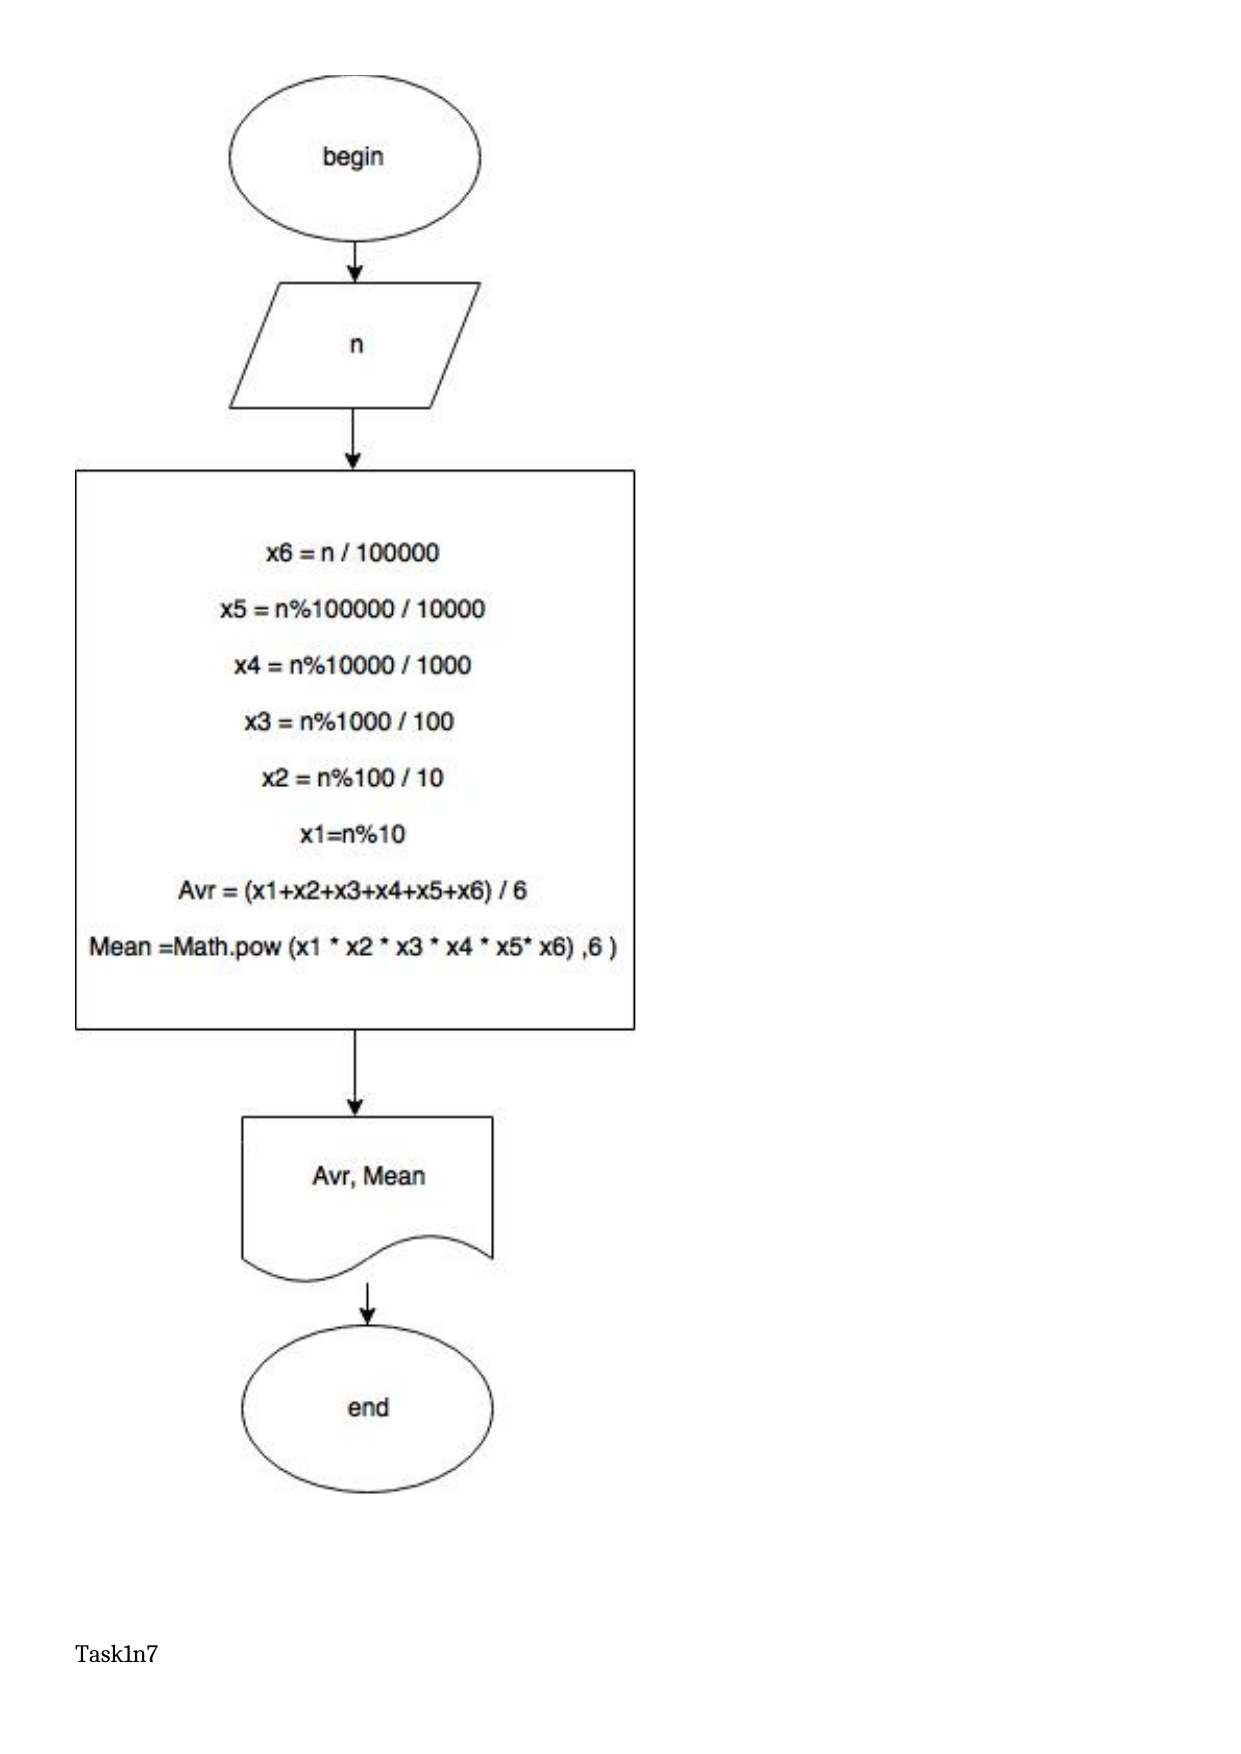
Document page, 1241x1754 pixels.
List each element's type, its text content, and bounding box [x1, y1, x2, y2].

text Task1n7 [75, 1639, 1165, 1668]
picture [75, 75, 636, 1496]
